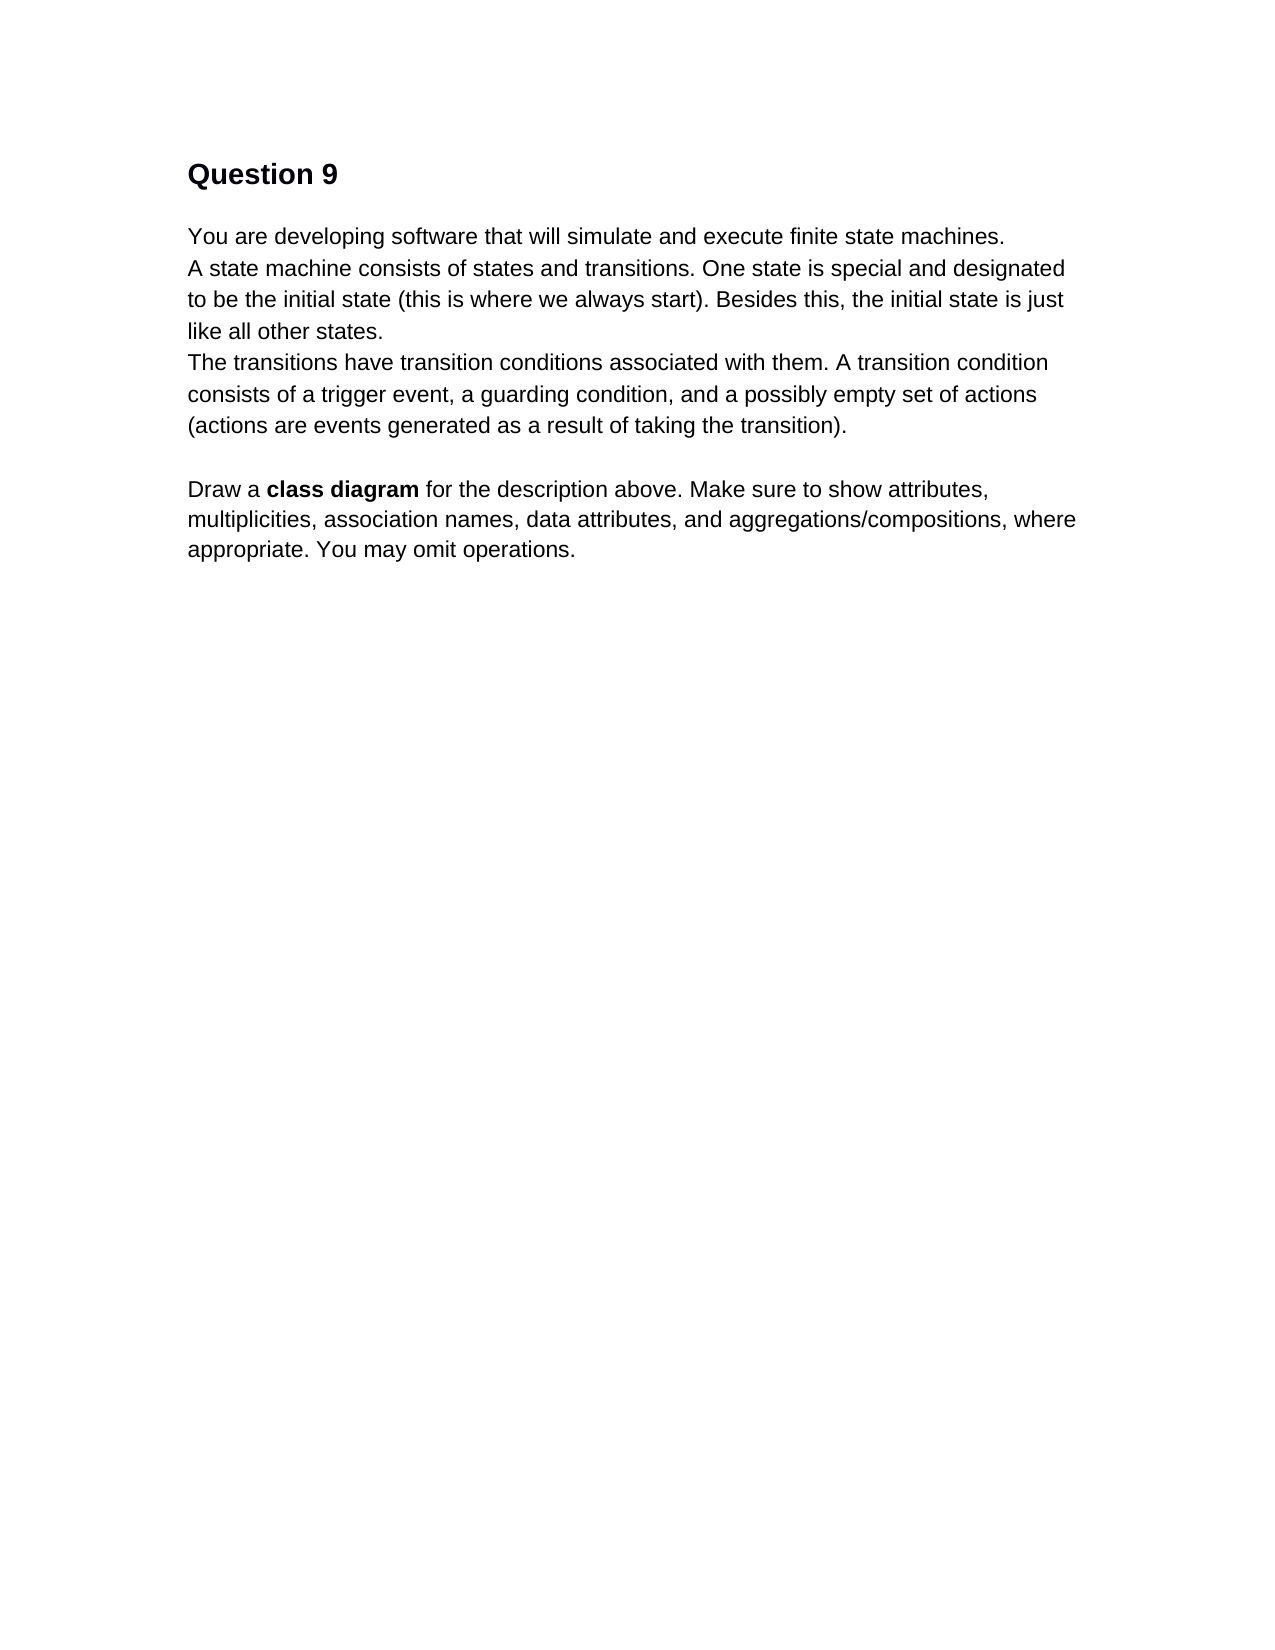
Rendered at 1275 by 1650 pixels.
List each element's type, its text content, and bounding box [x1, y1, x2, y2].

text You are developing software that will simulate and execute finite state machines. [187, 223, 1087, 249]
text The transitions have transition conditions associated with them. A transition condition consists of a trigger event, a guarding condition, and a possibly empty set of actions (actions are events generated as a result of taking the transition). [187, 349, 1087, 439]
text Draw a class diagram for the description above. Make sure to show attributes, multiplicities, association names, data attributes, and aggregations/compositions, where appropriate. You may omit operations. [187, 476, 1087, 562]
text A state machine consists of states and transitions. One state is special and designated to be the initial state (this is where we always start). Besides this, the initial state is just like all other states. [187, 255, 1087, 344]
subtitle Question 9 [187, 157, 1087, 191]
